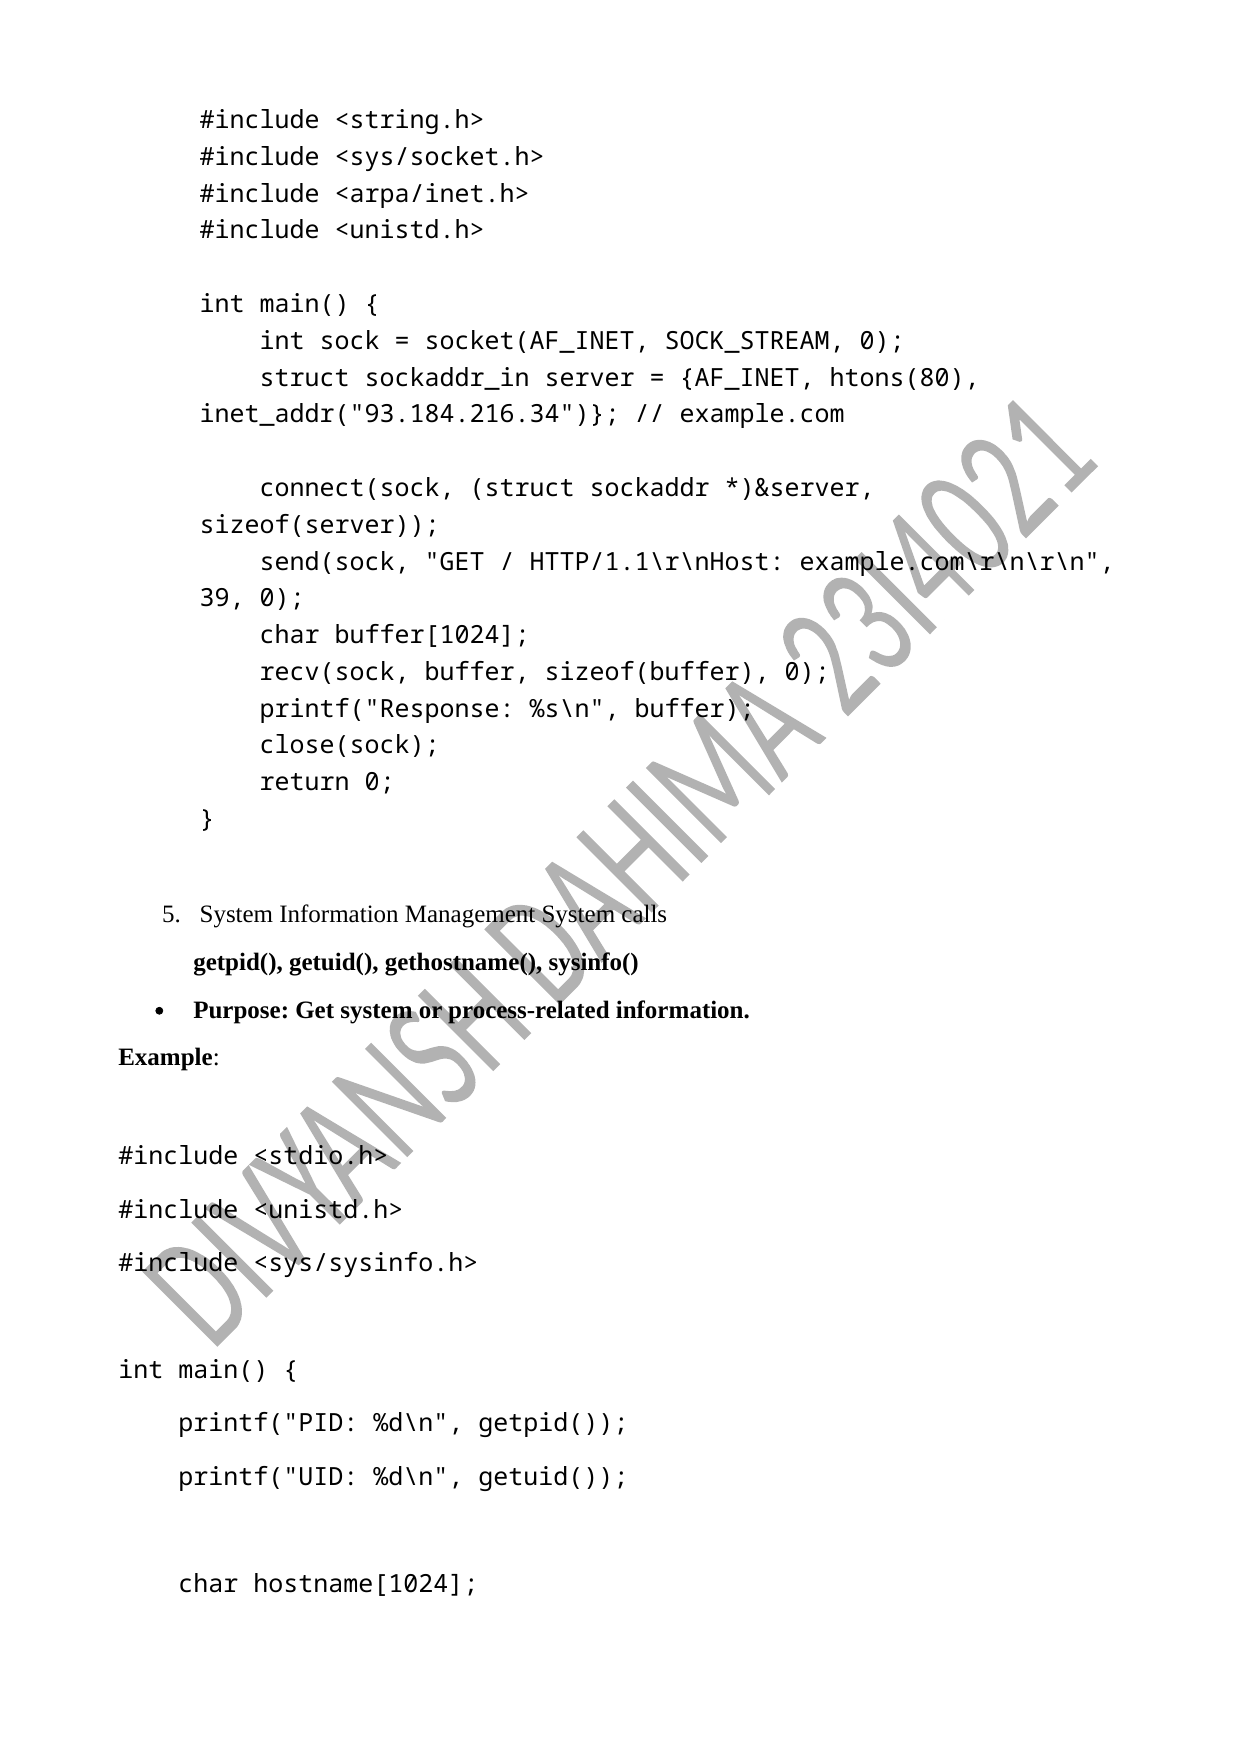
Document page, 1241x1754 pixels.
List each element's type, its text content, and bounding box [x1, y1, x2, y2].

list int main() { [199, 286, 1122, 320]
text #include <stdio.h> [118, 1138, 1122, 1172]
list send(sock, "GET / HTTP/1.1\r\nHost: example.com\r\n\r\n", 39, 0); [199, 543, 1122, 614]
list #include <sys/socket.h> [199, 139, 1122, 173]
list System Information Management System calls [162, 899, 1122, 928]
text printf("PID: %d\n", getpid()); [118, 1405, 1122, 1439]
list #include <string.h> [199, 102, 1122, 136]
list char buffer[1024]; [199, 617, 1122, 651]
list struct sockaddr_in server = {AF_INET, htons(80), inet_addr("93.184.216.34")}; // example.com [199, 359, 1122, 430]
list Purpose: Get system or process-related information. [156, 995, 1122, 1023]
text int main() { [118, 1352, 1122, 1386]
list close(sock); [199, 727, 1122, 761]
text Example: [118, 1042, 1122, 1071]
list printf("Response: %s\n", buffer); [199, 690, 1122, 724]
list int sock = socket(AF_INET, SOCK_STREAM, 0); [199, 322, 1122, 357]
list #include <unistd.h> [199, 212, 1122, 246]
list connect(sock, (struct sockaddr *)&server, sizeof(server)); [199, 469, 1122, 540]
list return 0; [199, 764, 1122, 798]
text #include <sys/sysinfo.h> [118, 1245, 1122, 1279]
text #include <unistd.h> [118, 1191, 1122, 1225]
text printf("UID: %d\n", getuid()); [118, 1458, 1122, 1493]
list #include <arpa/inet.h> [199, 175, 1122, 209]
list recv(sock, buffer, sizeof(buffer), 0); [199, 653, 1122, 687]
text getpid(), getuid(), gethostname(), sysinfo() [118, 947, 1122, 976]
list } [199, 801, 1122, 834]
text char hostname[1024]; [118, 1565, 1122, 1599]
